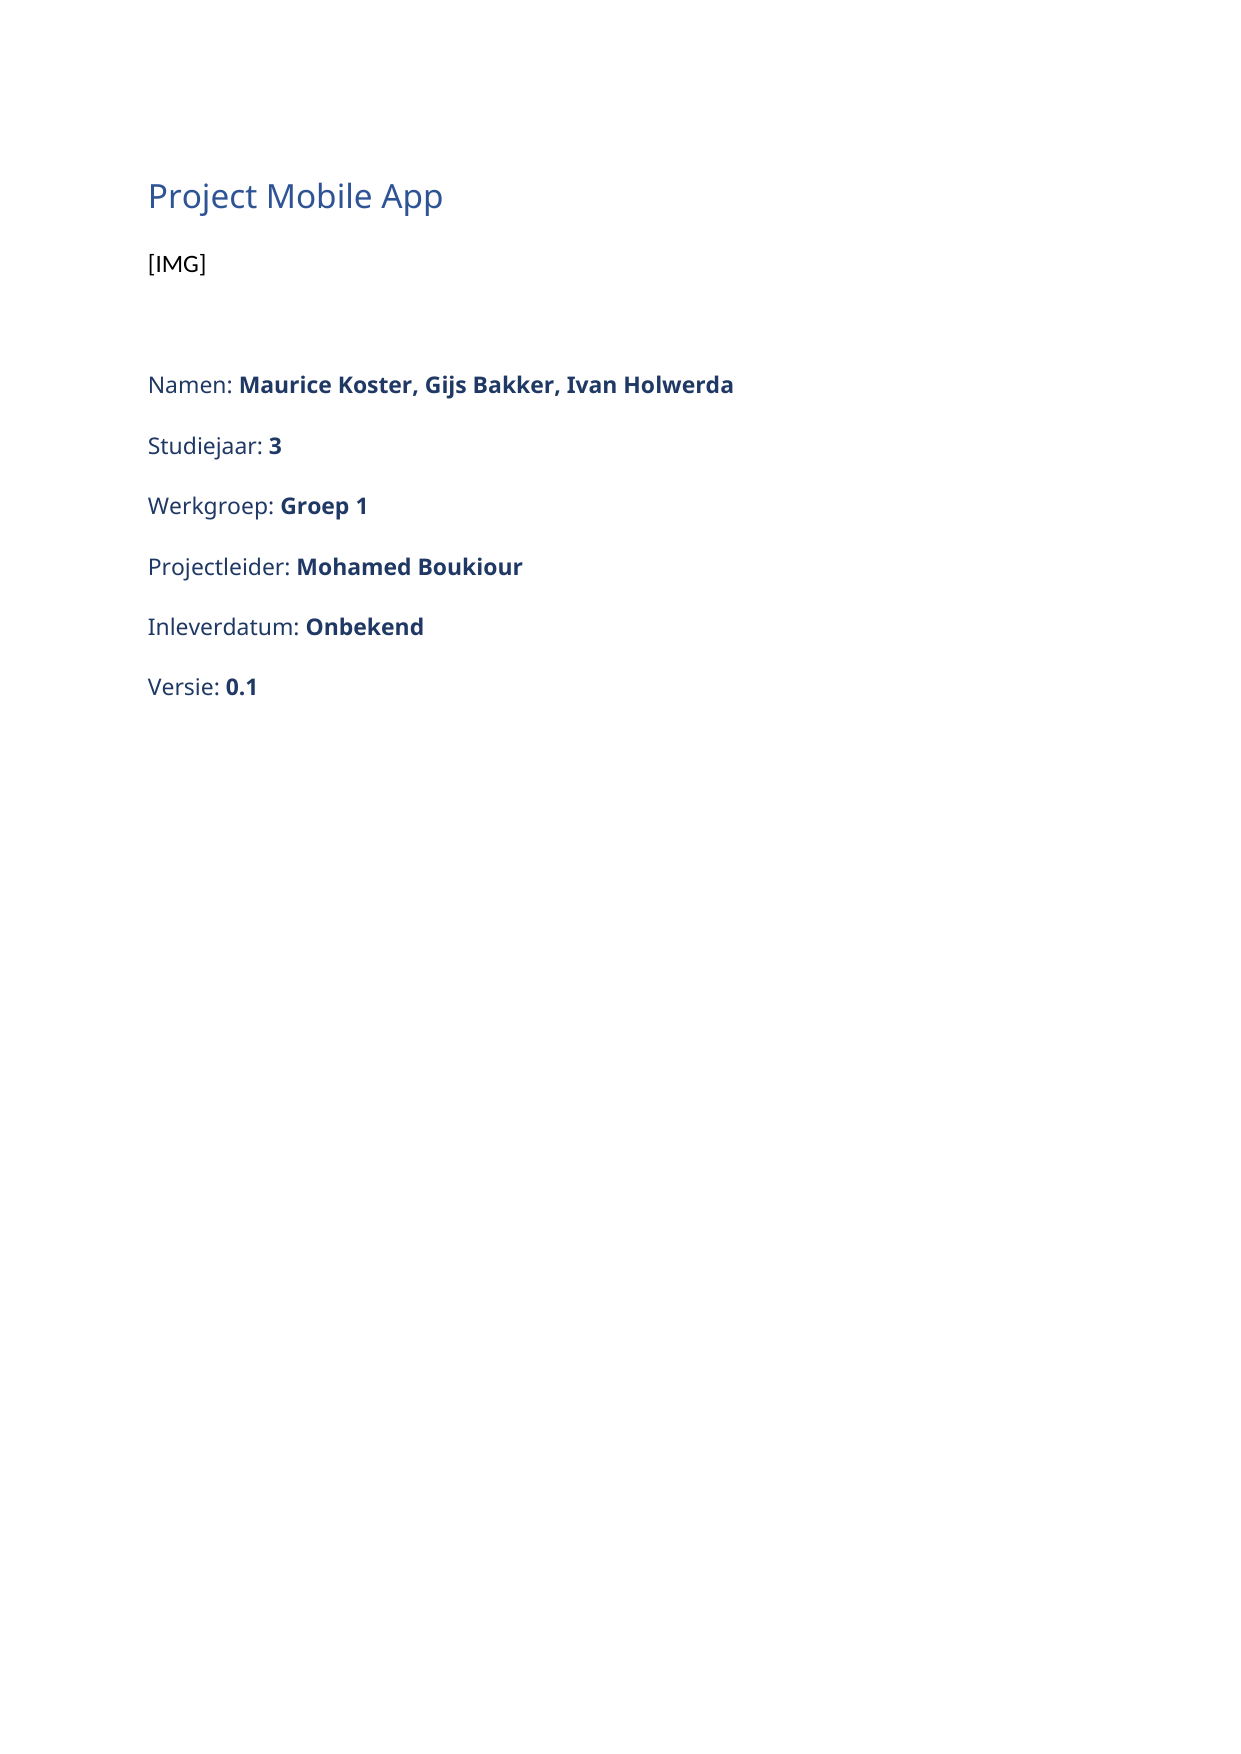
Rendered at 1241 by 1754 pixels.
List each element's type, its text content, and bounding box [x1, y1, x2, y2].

text [IMG] [148, 248, 1093, 279]
text Inleverdatum: Onbekend [148, 611, 1093, 642]
text Versie: 0.1 [148, 671, 1093, 703]
text Namen: Maurice Koster, Gijs Bakker, Ivan Holwerda [148, 369, 1093, 401]
text Studiejaar: 3 [148, 430, 1093, 461]
subtitle Project Mobile App [148, 173, 1093, 218]
text Projectleider: Mohamed Boukiour [148, 551, 1093, 582]
text Werkgroep: Groep 1 [148, 490, 1093, 521]
